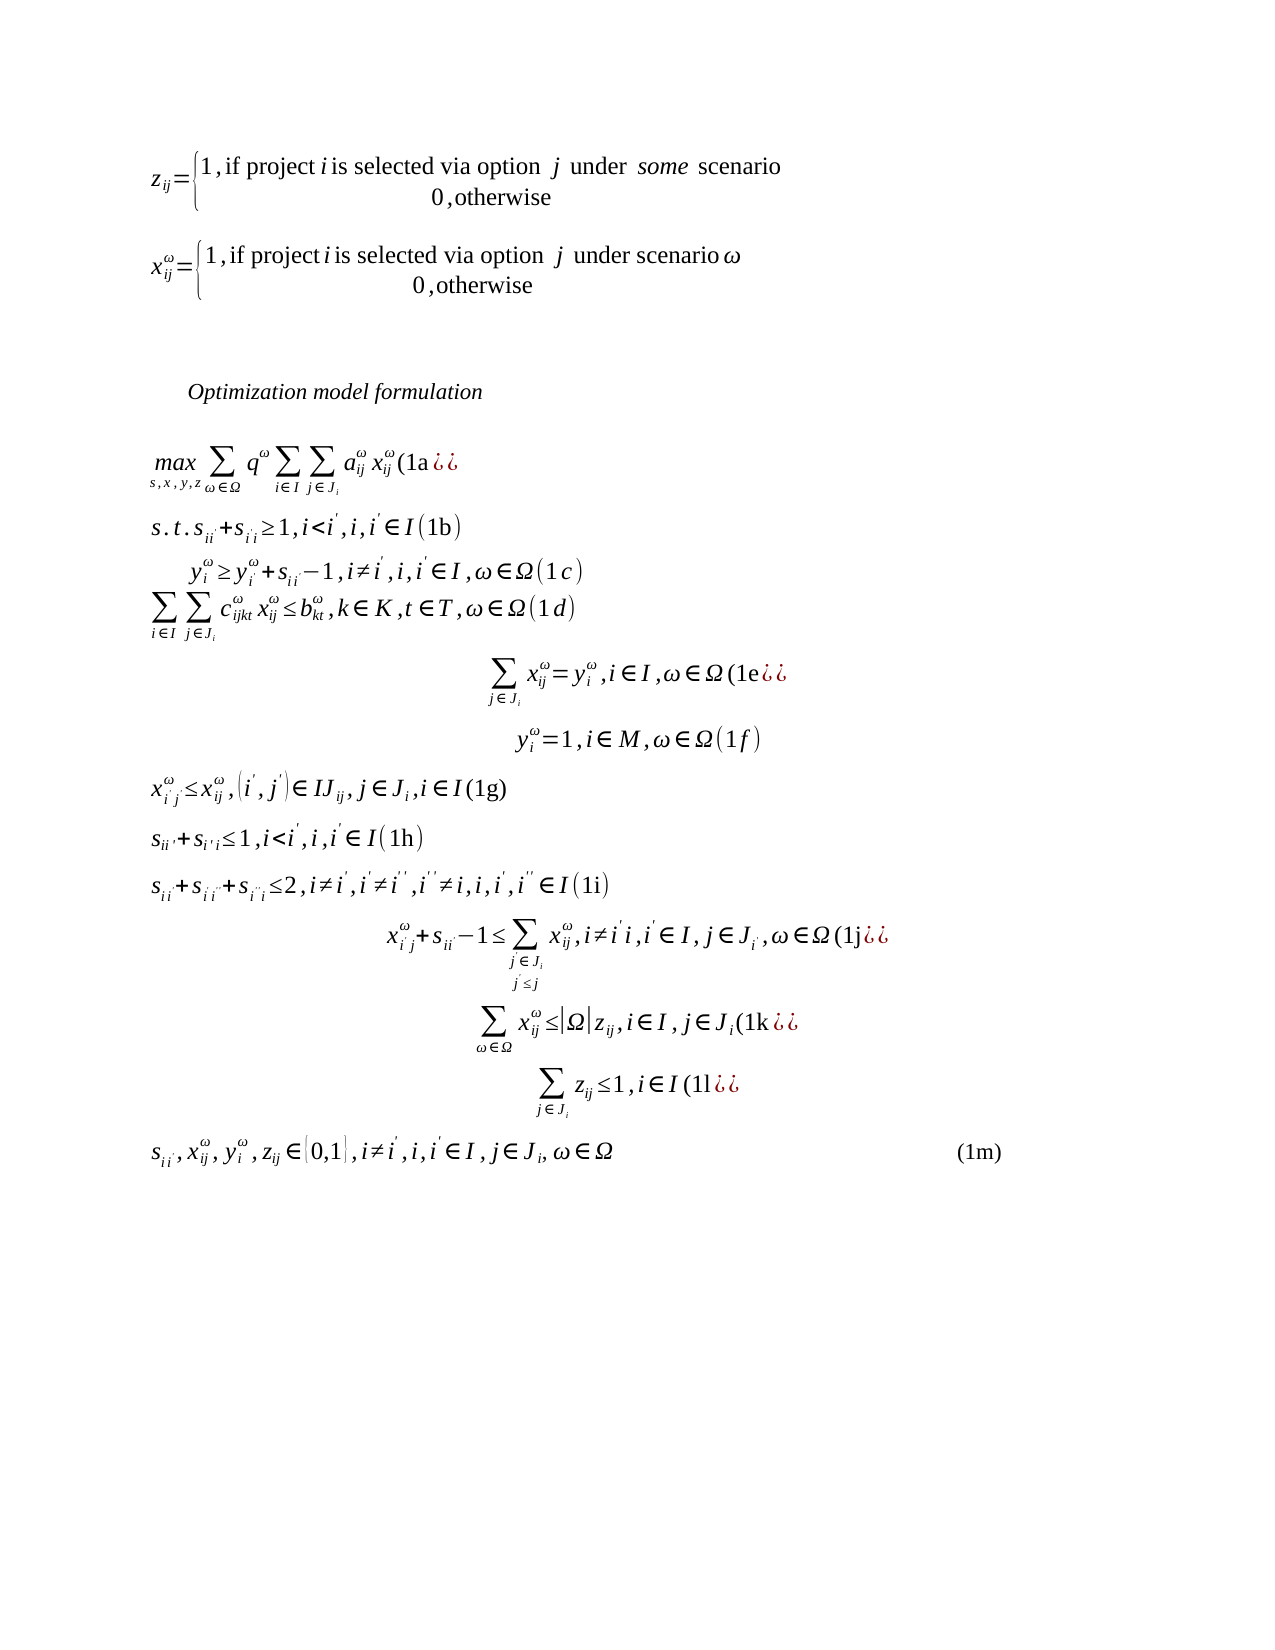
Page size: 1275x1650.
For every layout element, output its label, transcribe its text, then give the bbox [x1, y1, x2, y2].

text Optimization model formulation [150, 378, 1125, 405]
text , (1m) [150, 1133, 1125, 1196]
